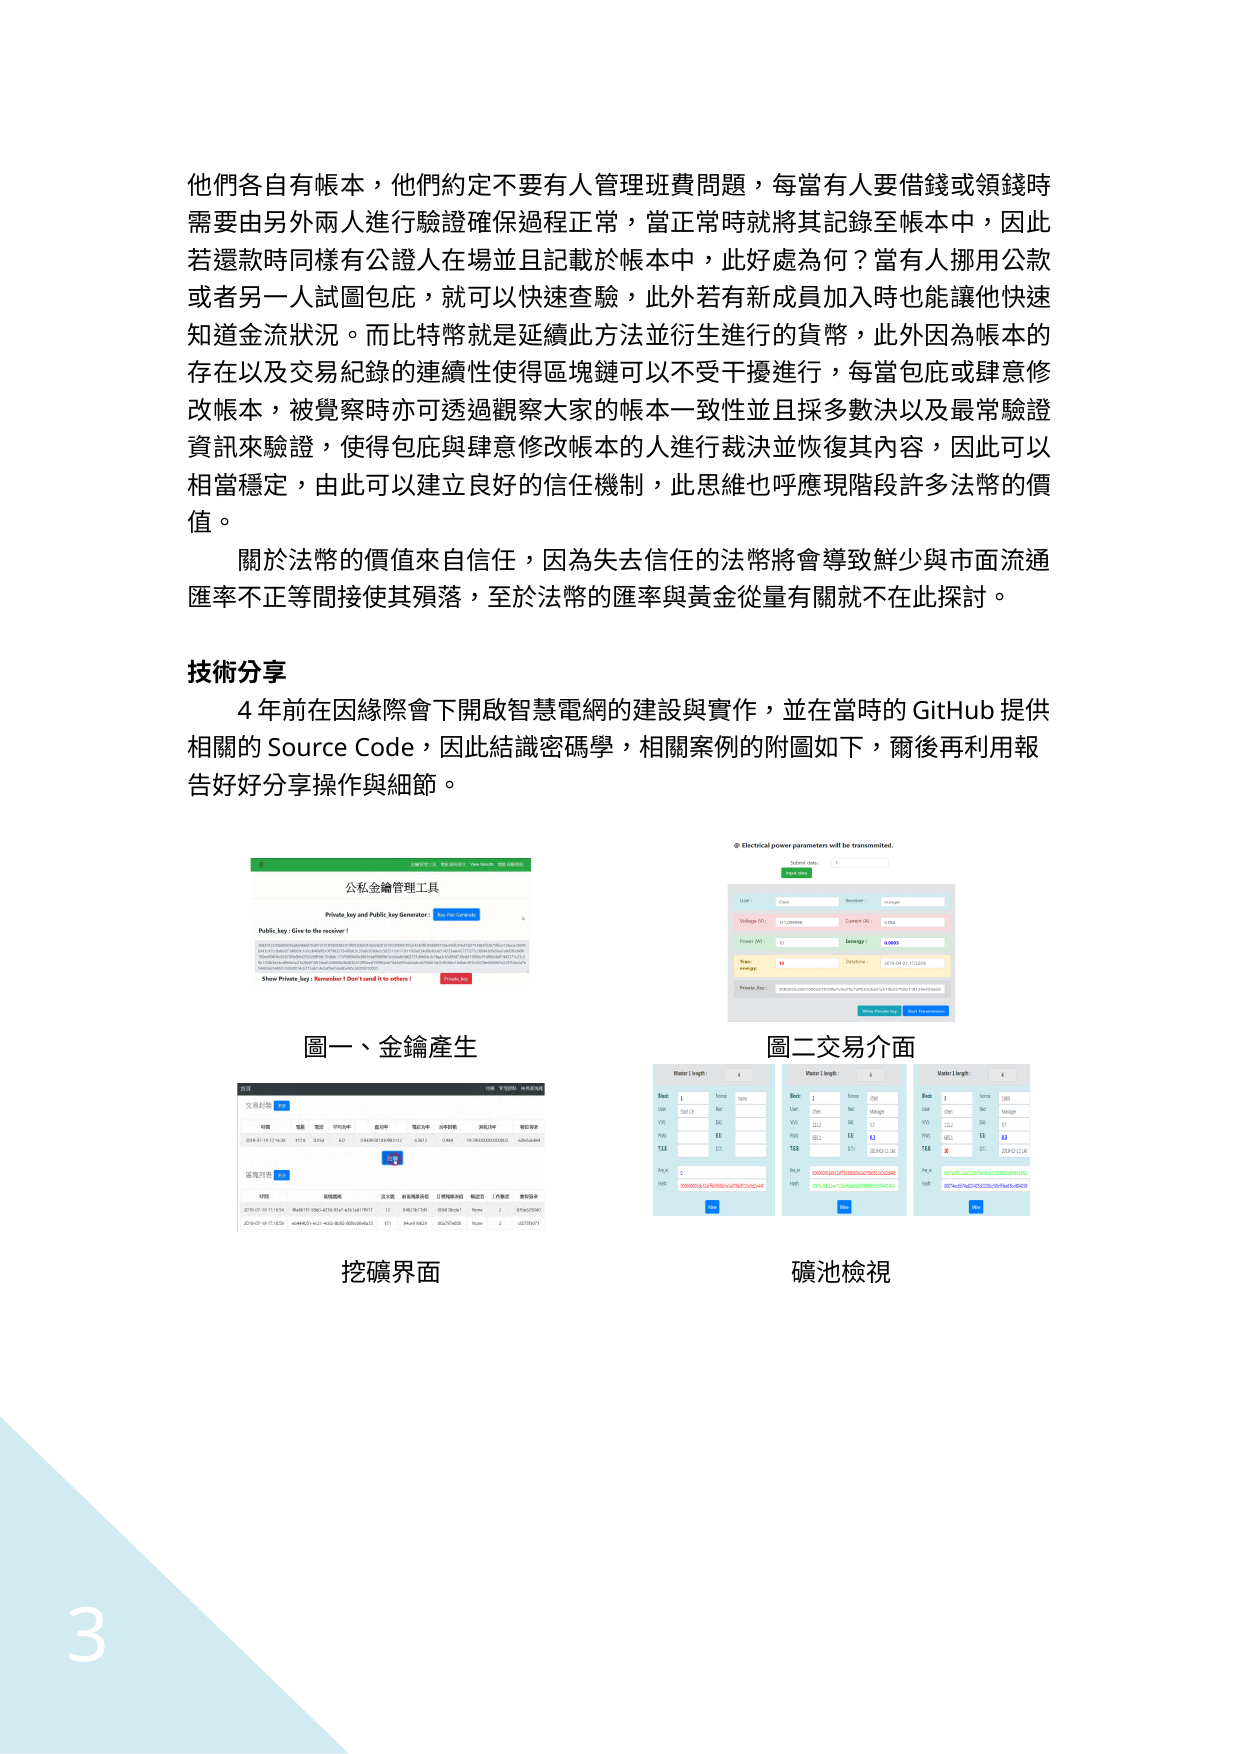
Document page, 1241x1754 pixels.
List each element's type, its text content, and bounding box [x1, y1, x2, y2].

table_cell 挖礦界面 [188, 1252, 594, 1289]
table_cell 圖一、金鑰產生 [188, 1027, 594, 1064]
picture [727, 839, 956, 1022]
picture [653, 1064, 1030, 1216]
table_header [188, 840, 594, 1027]
picture [250, 858, 532, 986]
table_cell 礦池檢視 [594, 1252, 1089, 1289]
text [187, 164, 1053, 539]
text 技術分享 [187, 652, 1053, 689]
table_cell [594, 1065, 1089, 1252]
table_cell 圖二交易介面 [594, 1027, 1089, 1064]
text 關於法幣的價值來自信任，因為失去信任的法幣將會導致鮮少與市面流通匯率不正等間接使其殞落，至於法幣的匯率與黃金從量有關就不在此探討。 [187, 539, 1053, 614]
table_cell [188, 1065, 594, 1252]
text 4年前在因緣際會下開啟智慧電網的建設與實作，並在當時的GitHub提供相關的Source Code，因此結識密碼學，相關案例的附圖如下，爾後再利用報告好好分享操作與細節。 [187, 689, 1053, 802]
picture [237, 1083, 545, 1232]
table_header [594, 840, 1089, 1027]
